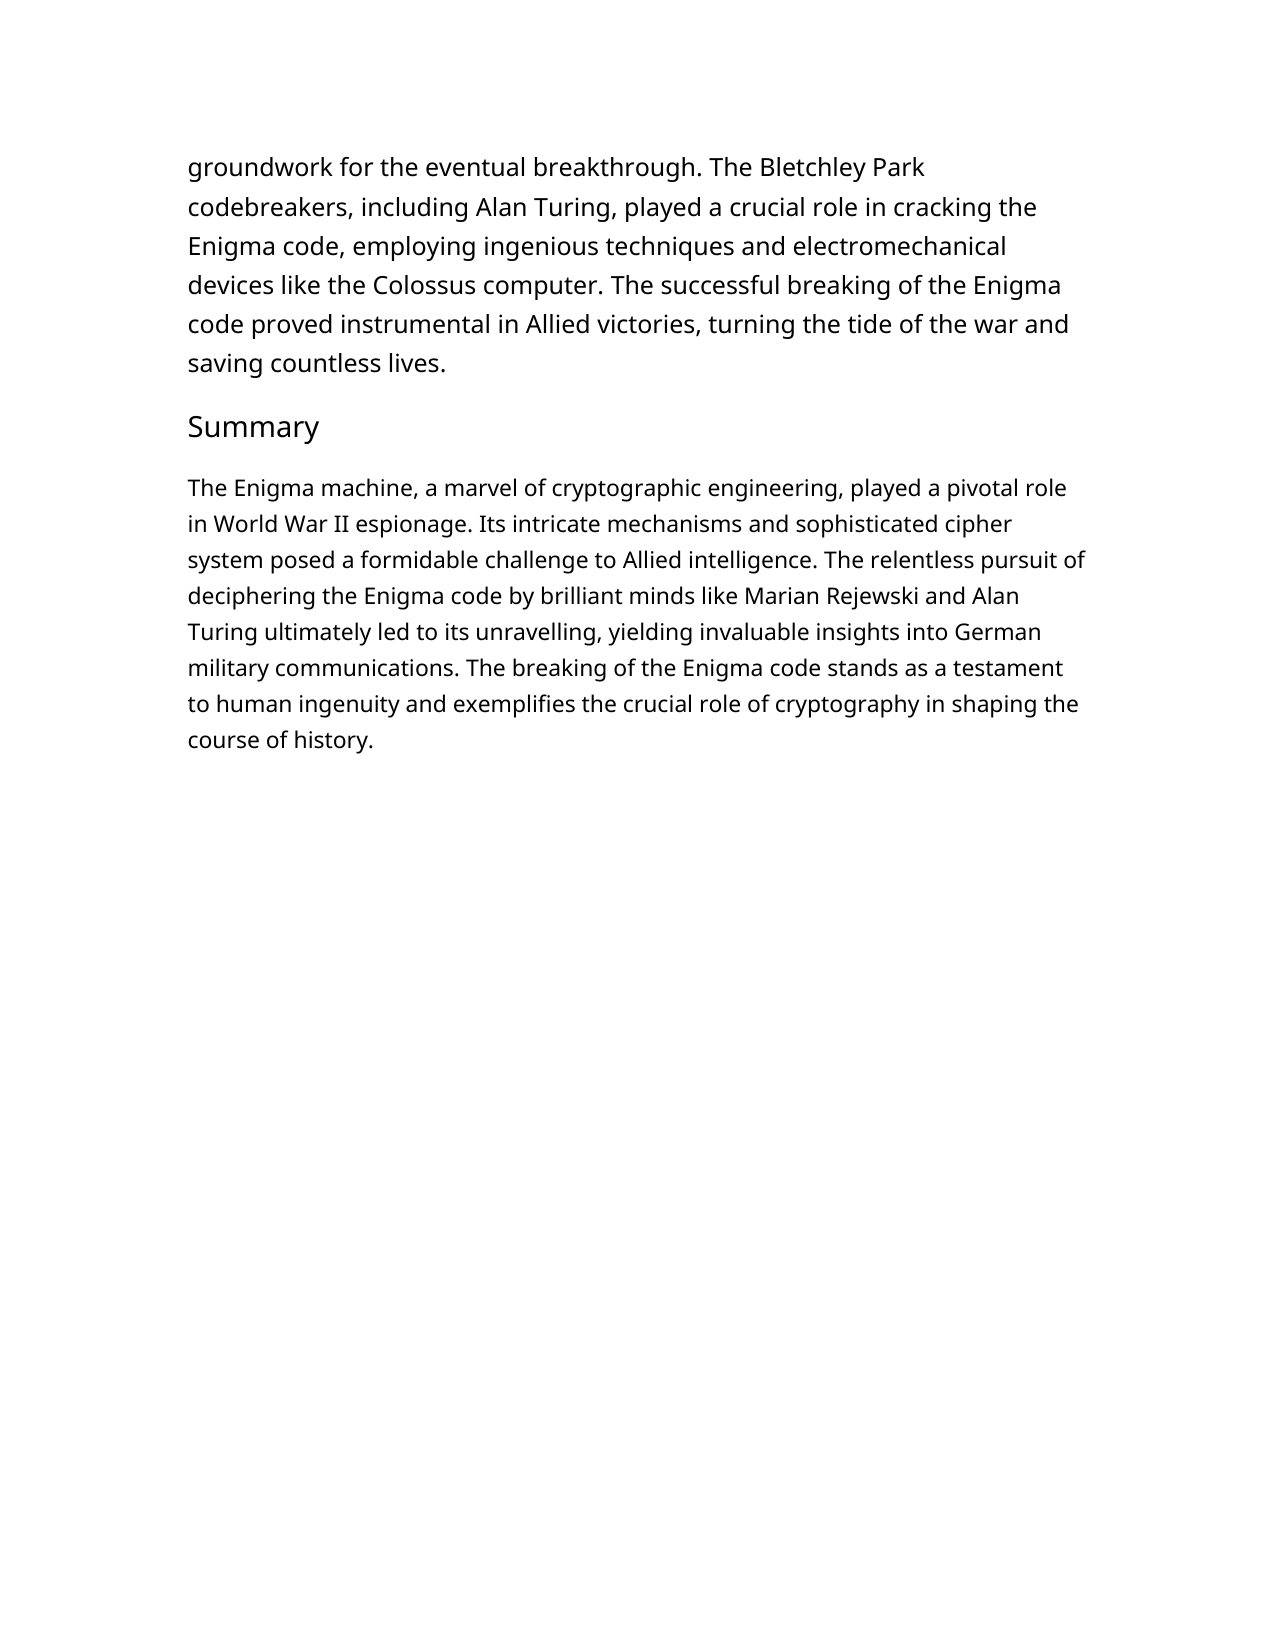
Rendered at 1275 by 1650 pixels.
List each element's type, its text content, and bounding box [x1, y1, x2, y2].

text Summary [187, 406, 1087, 446]
text The Enigma machine, a marvel of cryptographic engineering, played a pivotal role in World War II espionage. Its intricate mechanisms and sophisticated cipher system posed a formidable challenge to Allied intelligence. The relentless pursuit of deciphering the Enigma code by brilliant minds like Marian Rejewski and Alan Turing ultimately led to its unravelling, yielding invaluable insights into German military communications. The breaking of the Enigma code stands as a testament to human ingenuity and exemplifies the crucial role of cryptography in shaping the course of history. [187, 472, 1087, 755]
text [187, 150, 1087, 380]
